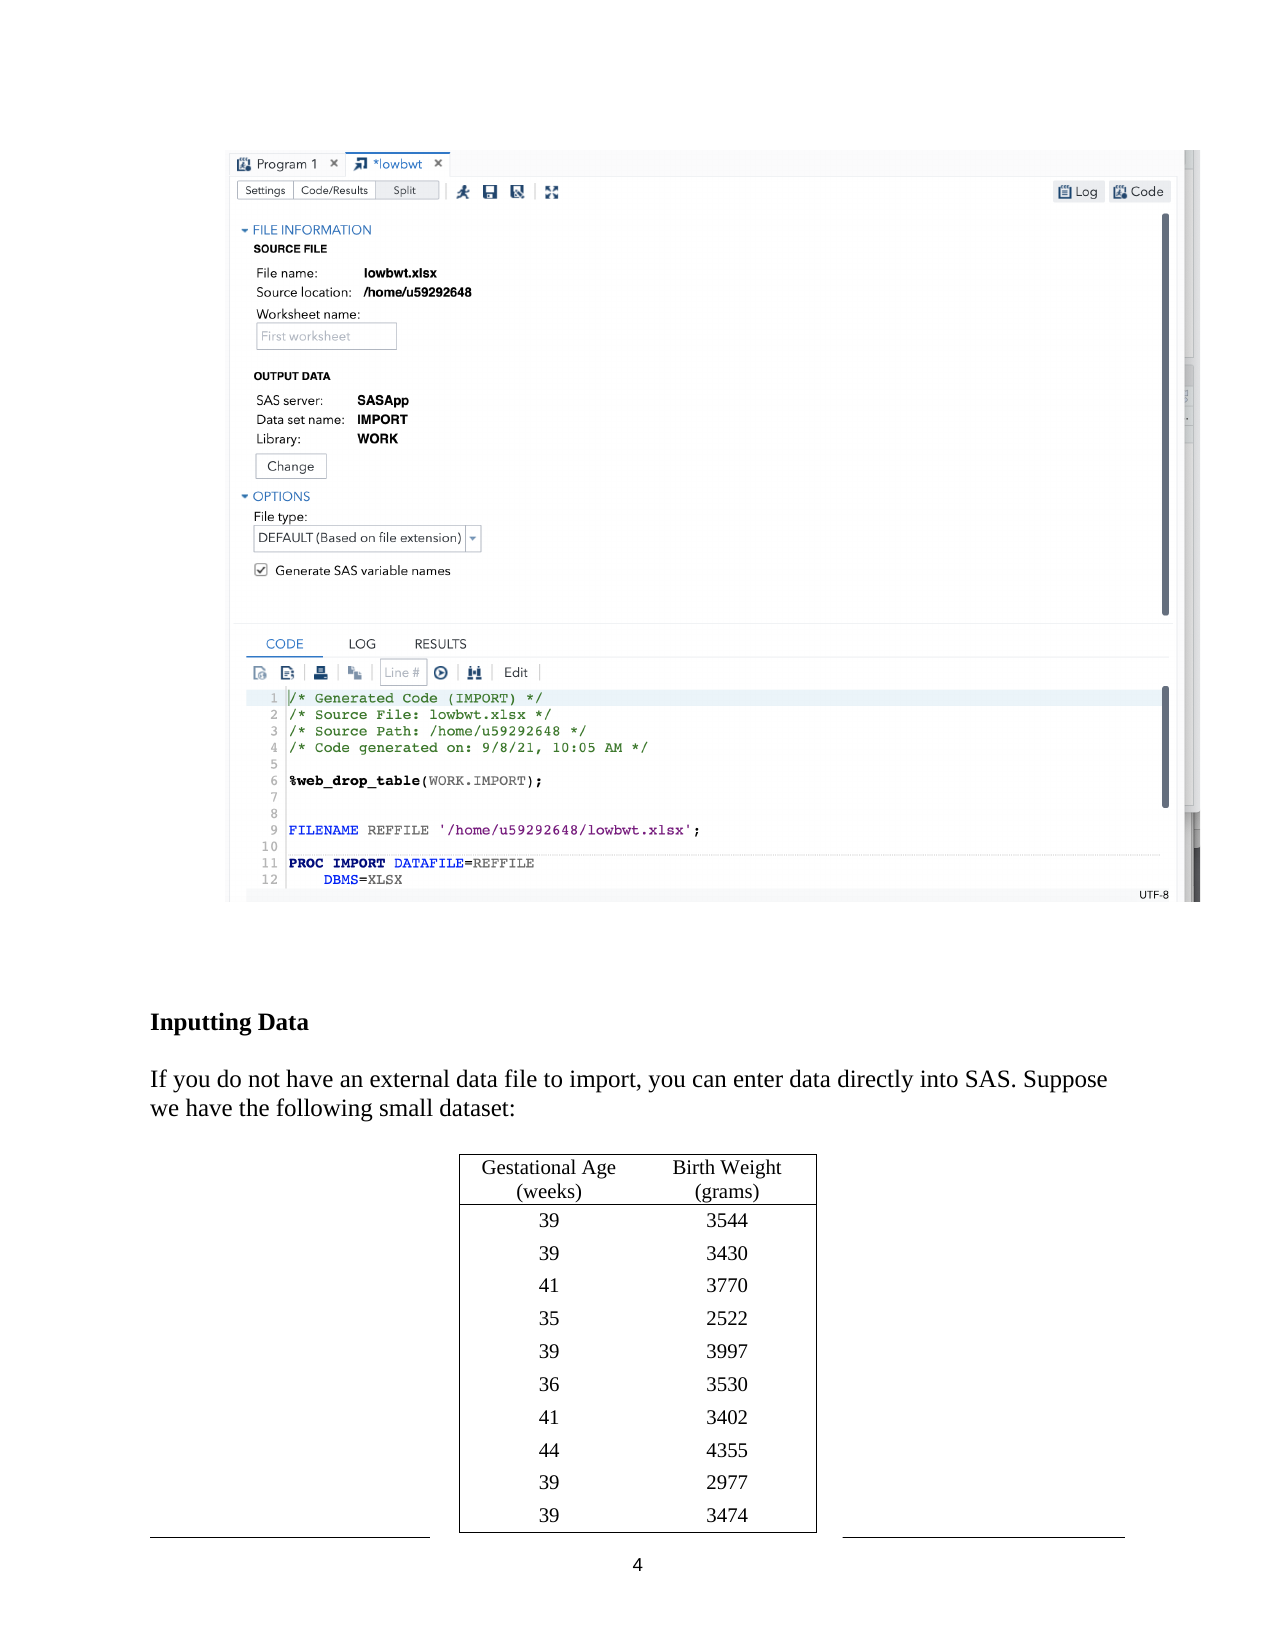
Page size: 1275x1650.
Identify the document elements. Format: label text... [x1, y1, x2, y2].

text Inputting Data [150, 1007, 1125, 1035]
picture [225, 150, 1200, 902]
text If you do not have an external data file to import, you can enter data directly into SAS. Suppose we have the following small dataset: [150, 1064, 1125, 1122]
